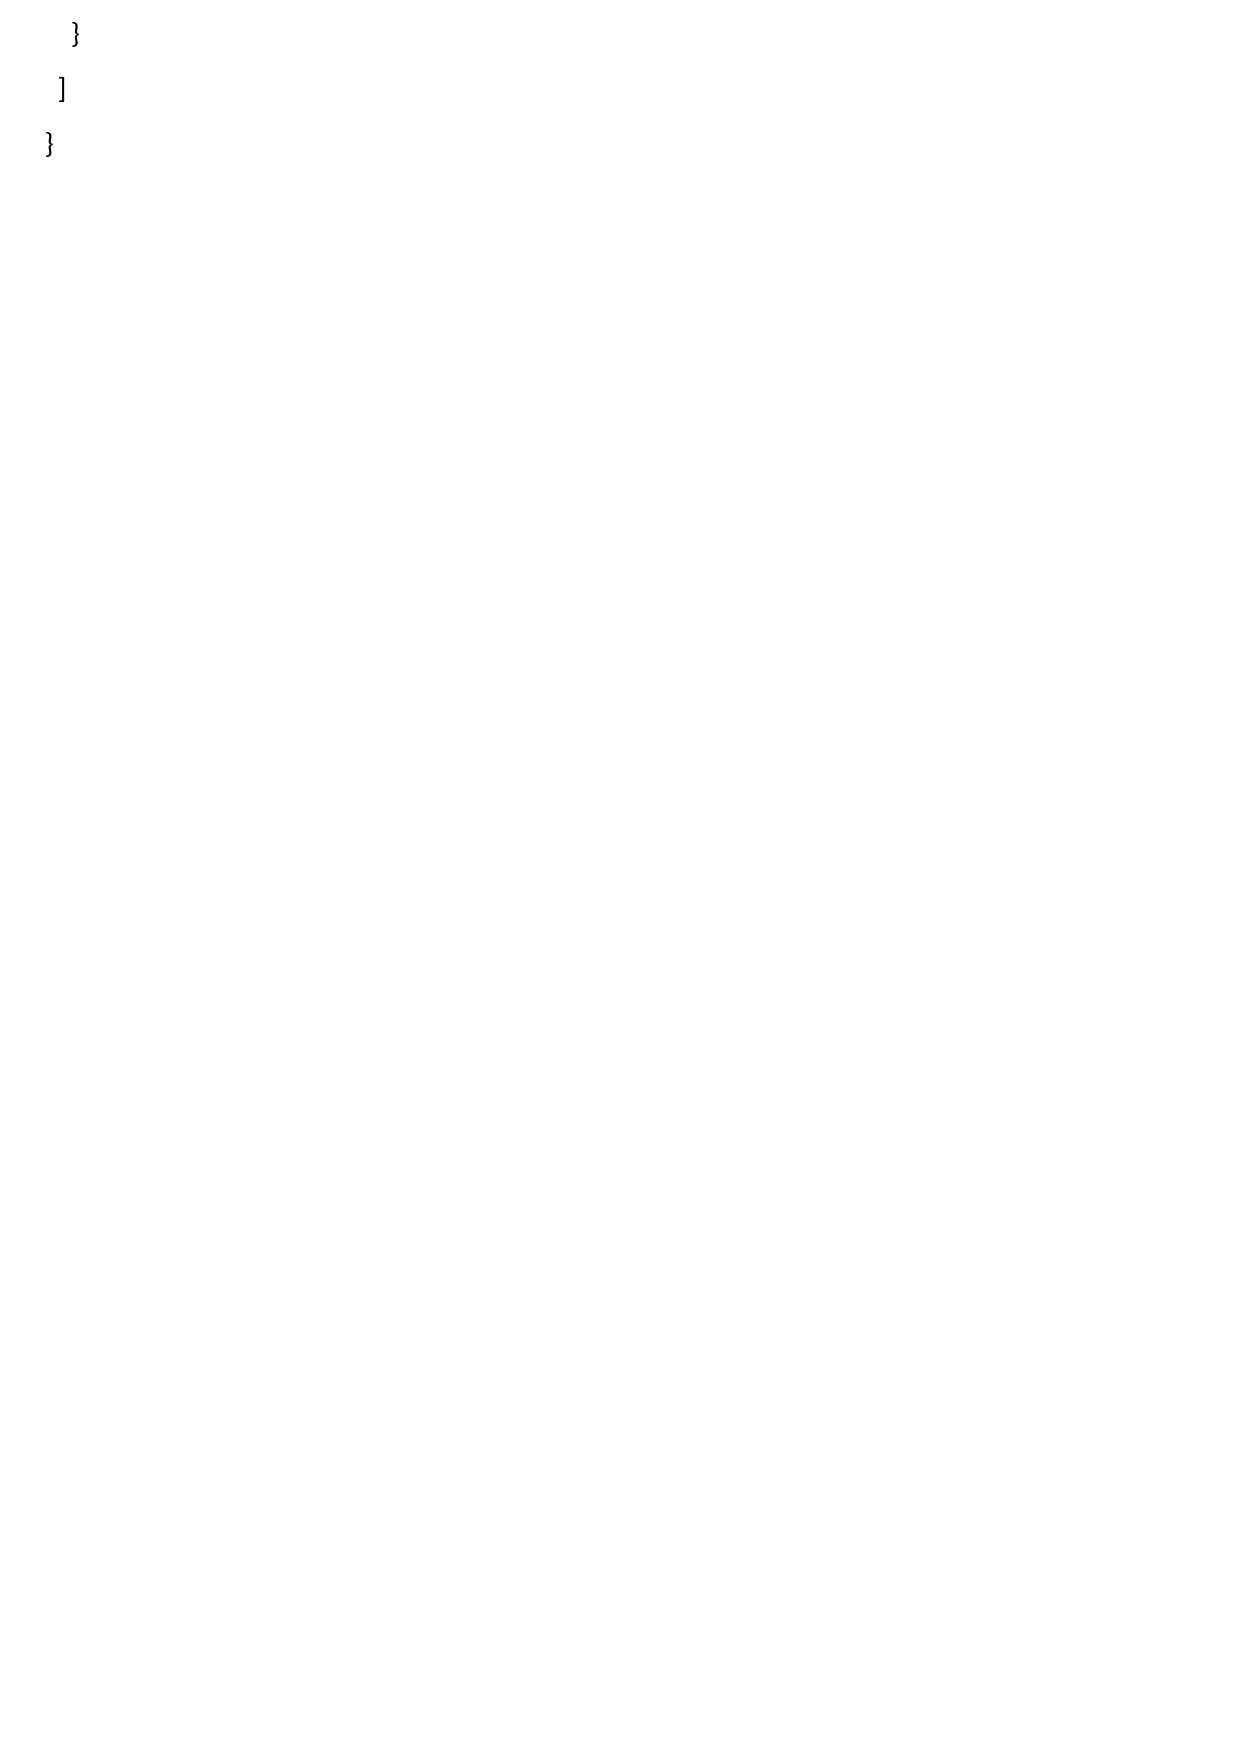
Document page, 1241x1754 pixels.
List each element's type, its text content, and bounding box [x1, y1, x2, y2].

text } [44, 15, 1198, 50]
text } [44, 125, 1198, 161]
text ] [44, 70, 1198, 106]
